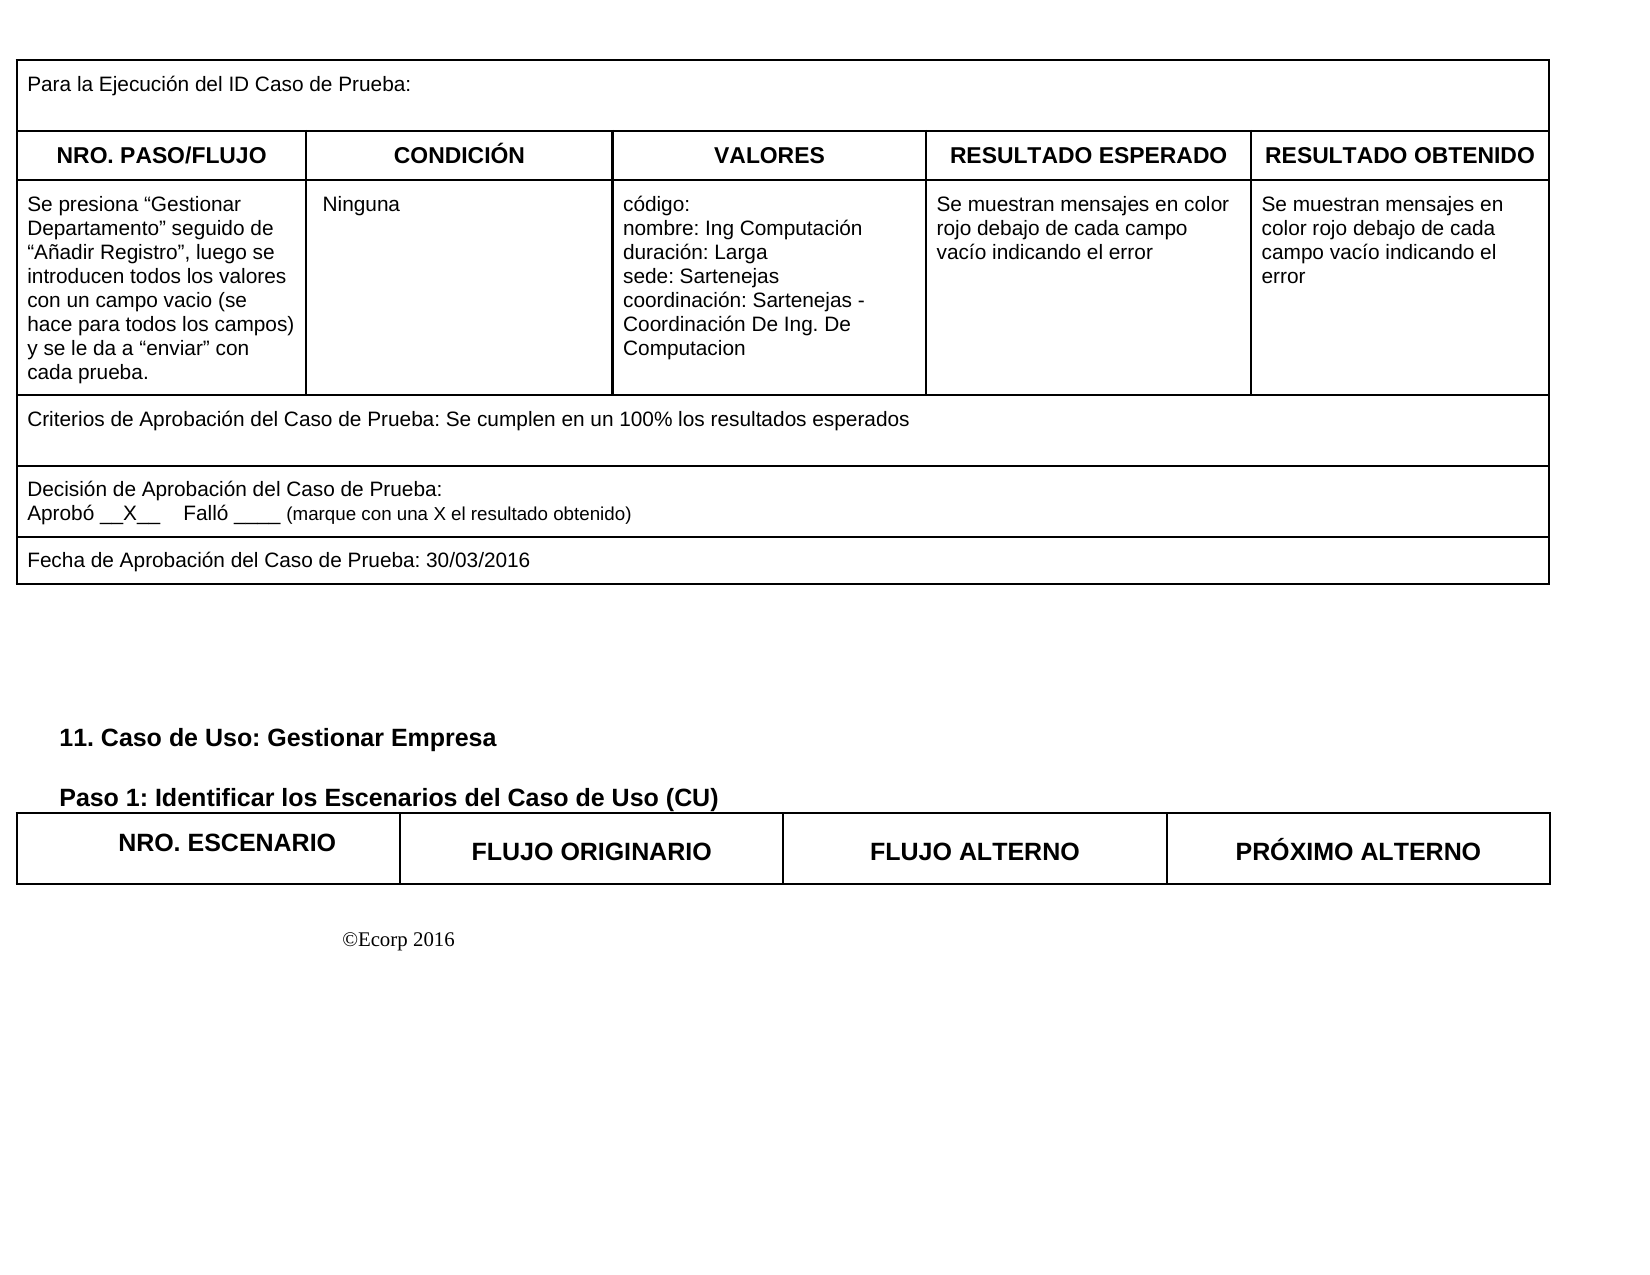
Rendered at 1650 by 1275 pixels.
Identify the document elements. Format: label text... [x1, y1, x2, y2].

table_cell Criterios de Aprobación del Caso de Prueba: Se cumplen en un 100% los resultados esperados [18, 396, 1548, 465]
table_cell RESULTADO ESPERADO [927, 132, 1250, 179]
table_cell Se presiona “Gestionar Departamento” seguido de “Añadir Registro”, luego se introducen todos los valores con un campo vacio (se hace para todos los campos) y se le da a “enviar” con cada prueba. [18, 181, 305, 394]
table_cell NRO. PASO/FLUJO [18, 132, 305, 179]
table_header PRÓXIMO ALTERNO [1168, 814, 1549, 882]
table_cell RESULTADO OBTENIDO [1252, 132, 1548, 179]
table_cell VALORES [614, 132, 925, 179]
table_header FLUJO ALTERNO [784, 814, 1166, 882]
table_cell código: nombre: Ing Computación duración: Larga sede: Sartenejas coordinación: Sartenejas - Coordinación De Ing. De Computacion [614, 181, 925, 394]
table_cell Se muestran mensajes en color rojo debajo de cada campo vacío indicando el error [1252, 181, 1548, 394]
table_cell Decisión de Aprobación del Caso de Prueba: Aprobó __X__ Falló ____ (marque con una X el resultado obtenido) [18, 467, 1548, 536]
table_cell Se muestran mensajes en color rojo debajo de cada campo vacío indicando el error [927, 181, 1250, 394]
table_cell CONDICIÓN [307, 132, 611, 179]
table_cell Ninguna [307, 181, 611, 394]
table_header FLUJO ORIGINARIO [401, 814, 782, 882]
table_header NRO. ESCENARIO [18, 814, 399, 882]
table_cell Para la Ejecución del ID Caso de Prueba: [18, 61, 1548, 130]
text 11. Caso de Uso: Gestionar Empresa [59, 723, 1591, 751]
text Paso 1: Identificar los Escenarios del Caso de Uso (CU) [59, 783, 1591, 812]
table_cell Fecha de Aprobación del Caso de Prueba: 30/03/2016 [18, 538, 1548, 582]
